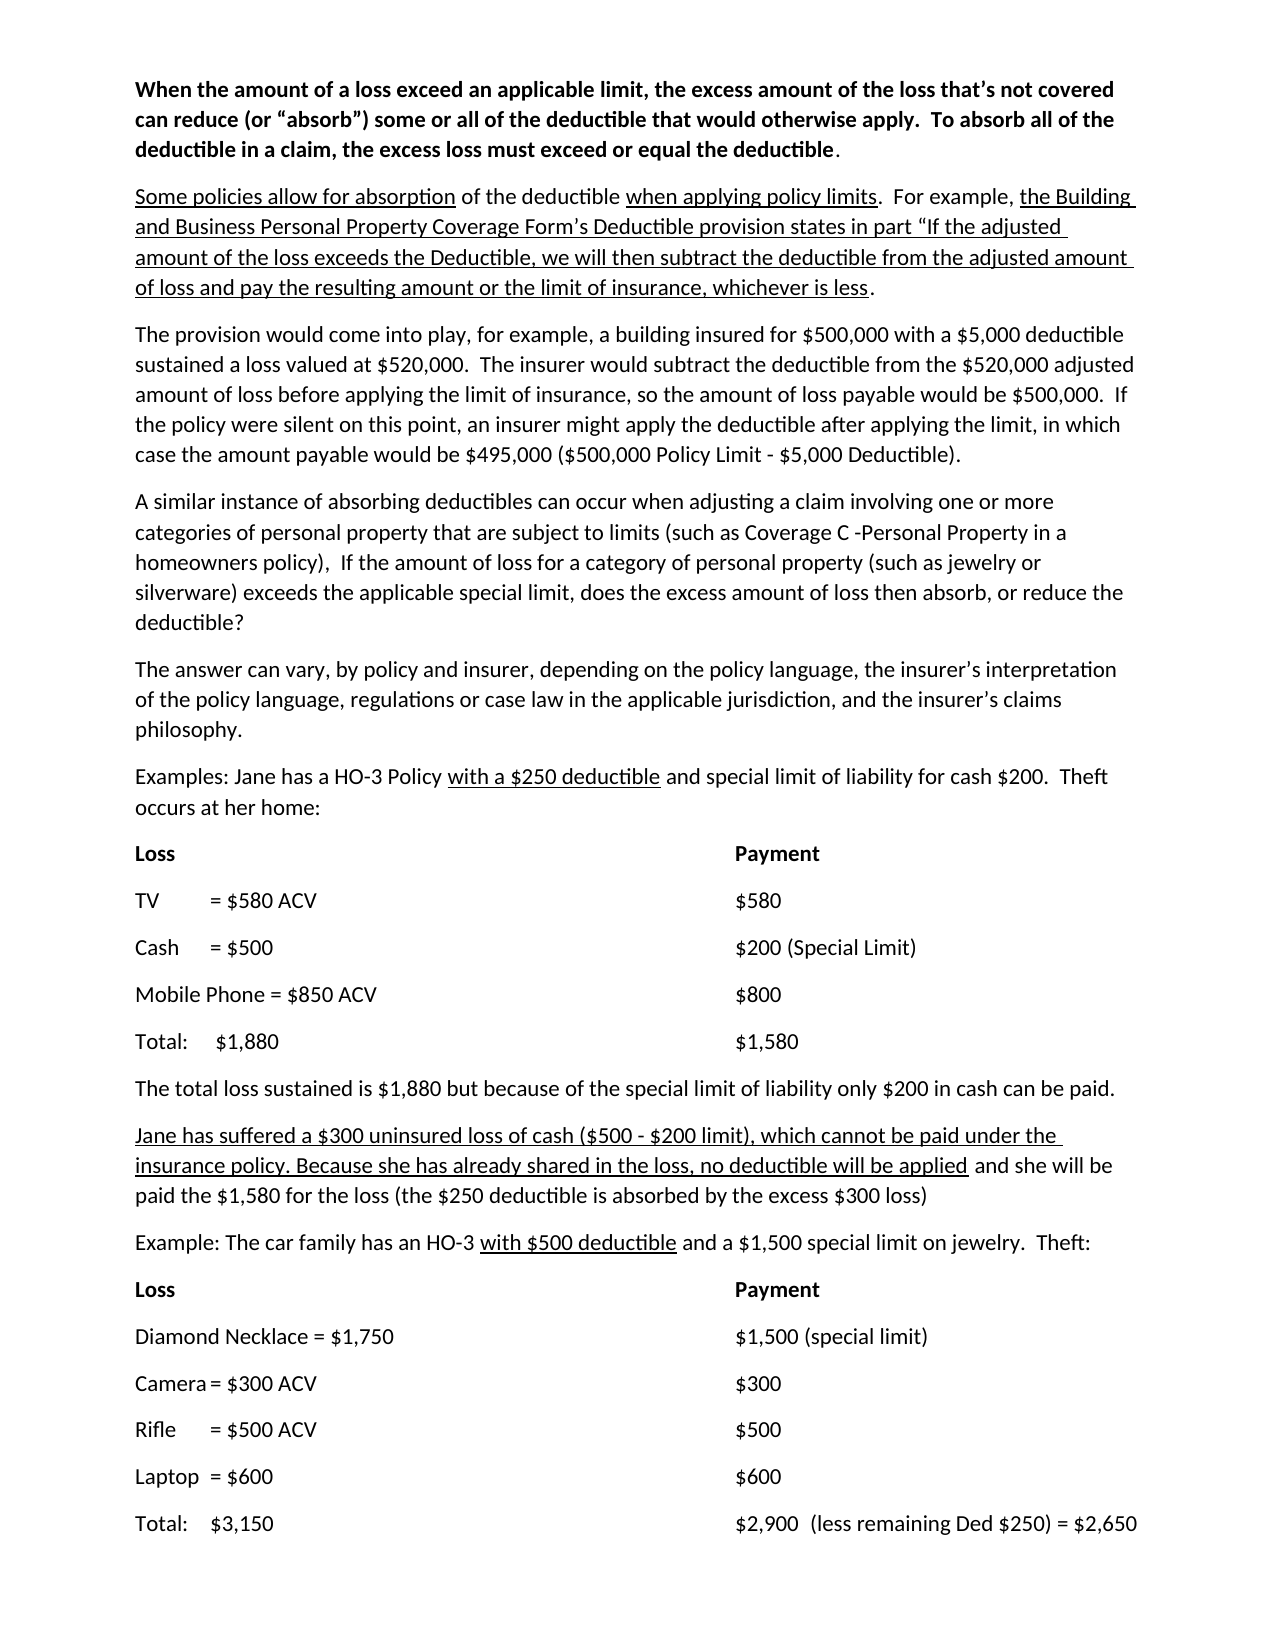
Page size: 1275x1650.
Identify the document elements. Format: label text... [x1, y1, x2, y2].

text A similar instance of absorbing deductibles can occur when adjusting a claim involving one or more categories of personal property that are subject to limits (such as Coverage C -Personal Property in a homeowners policy), If the amount of loss for a category of personal property (such as jewelry or silverware) exceeds the applicable special limit, does the excess amount of loss then absorb, or reduce the deductible? [135, 487, 1140, 636]
text Laptop = $600 $600 [135, 1462, 1140, 1491]
text When the amount of a loss exceed an applicable limit, the excess amount of the loss that’s not covered can reduce (or “absorb”) some or all of the deductible that would otherwise apply. To absorb all of the deductible in a claim, the excess loss must exceed or equal the deductible. [135, 75, 1140, 163]
text The provision would come into play, for example, a building insured for $500,000 with a $5,000 deductible sustained a loss valued at $520,000. The insurer would subtract the deductible from the $520,000 adjusted amount of loss before applying the limit of insurance, so the amount of loss payable would be $500,000. If the policy were silent on this point, an insurer might apply the deductible after applying the limit, in which case the amount payable would be $495,000 ($500,000 Policy Limit - $5,000 Deductible). [135, 320, 1140, 469]
text Total: $3,150 $2,900 (less remaining Ded $250) = $2,650 [135, 1509, 1140, 1537]
text Camera = $300 ACV $300 [135, 1369, 1140, 1397]
text Jane has suffered a $300 uninsured loss of cash ($500 - $200 limit), which cannot be paid under the insurance policy. Because she has already shared in the loss, no deductible will be applied and she will be paid the $1,580 for the loss (the $250 deductible is absorbed by the excess $300 loss) [135, 1121, 1140, 1209]
text Total: $1,880 $1,580 [135, 1027, 1140, 1055]
text Diamond Necklace = $1,750 $1,500 (special limit) [135, 1322, 1140, 1350]
text TV = $580 ACV $580 [135, 886, 1140, 914]
text Loss Payment [135, 839, 1140, 868]
text Example: The car family has an HO-3 with $500 deductible and a $1,500 special limit on jewelry. Theft: [135, 1228, 1140, 1256]
text Loss Payment [135, 1275, 1140, 1303]
text The total loss sustained is $1,880 but because of the special limit of liability only $200 in cash can be paid. [135, 1074, 1140, 1102]
text Rifle = $500 ACV $500 [135, 1416, 1140, 1444]
text Some policies allow for absorption of the deductible when applying policy limits. For example, the Building and Business Personal Property Coverage Form’s Deductible provision states in part “If the adjusted amount of the loss exceeds the Deductible, we will then subtract the deductible from the adjusted amount of loss and pay the resulting amount or the limit of insurance, whichever is less. [135, 182, 1140, 301]
text Cash = $500 $200 (Special Limit) [135, 933, 1140, 961]
text Examples: Jane has a HO-3 Policy with a $250 deductible and special limit of liability for cash $200. Theft occurs at her home: [135, 762, 1140, 821]
text Mobile Phone = $850 ACV $800 [135, 980, 1140, 1008]
text The answer can vary, by policy and insurer, depending on the policy language, the insurer’s interpretation of the policy language, regulations or case law in the applicable jurisdiction, and the insurer’s claims philosophy. [135, 655, 1140, 744]
